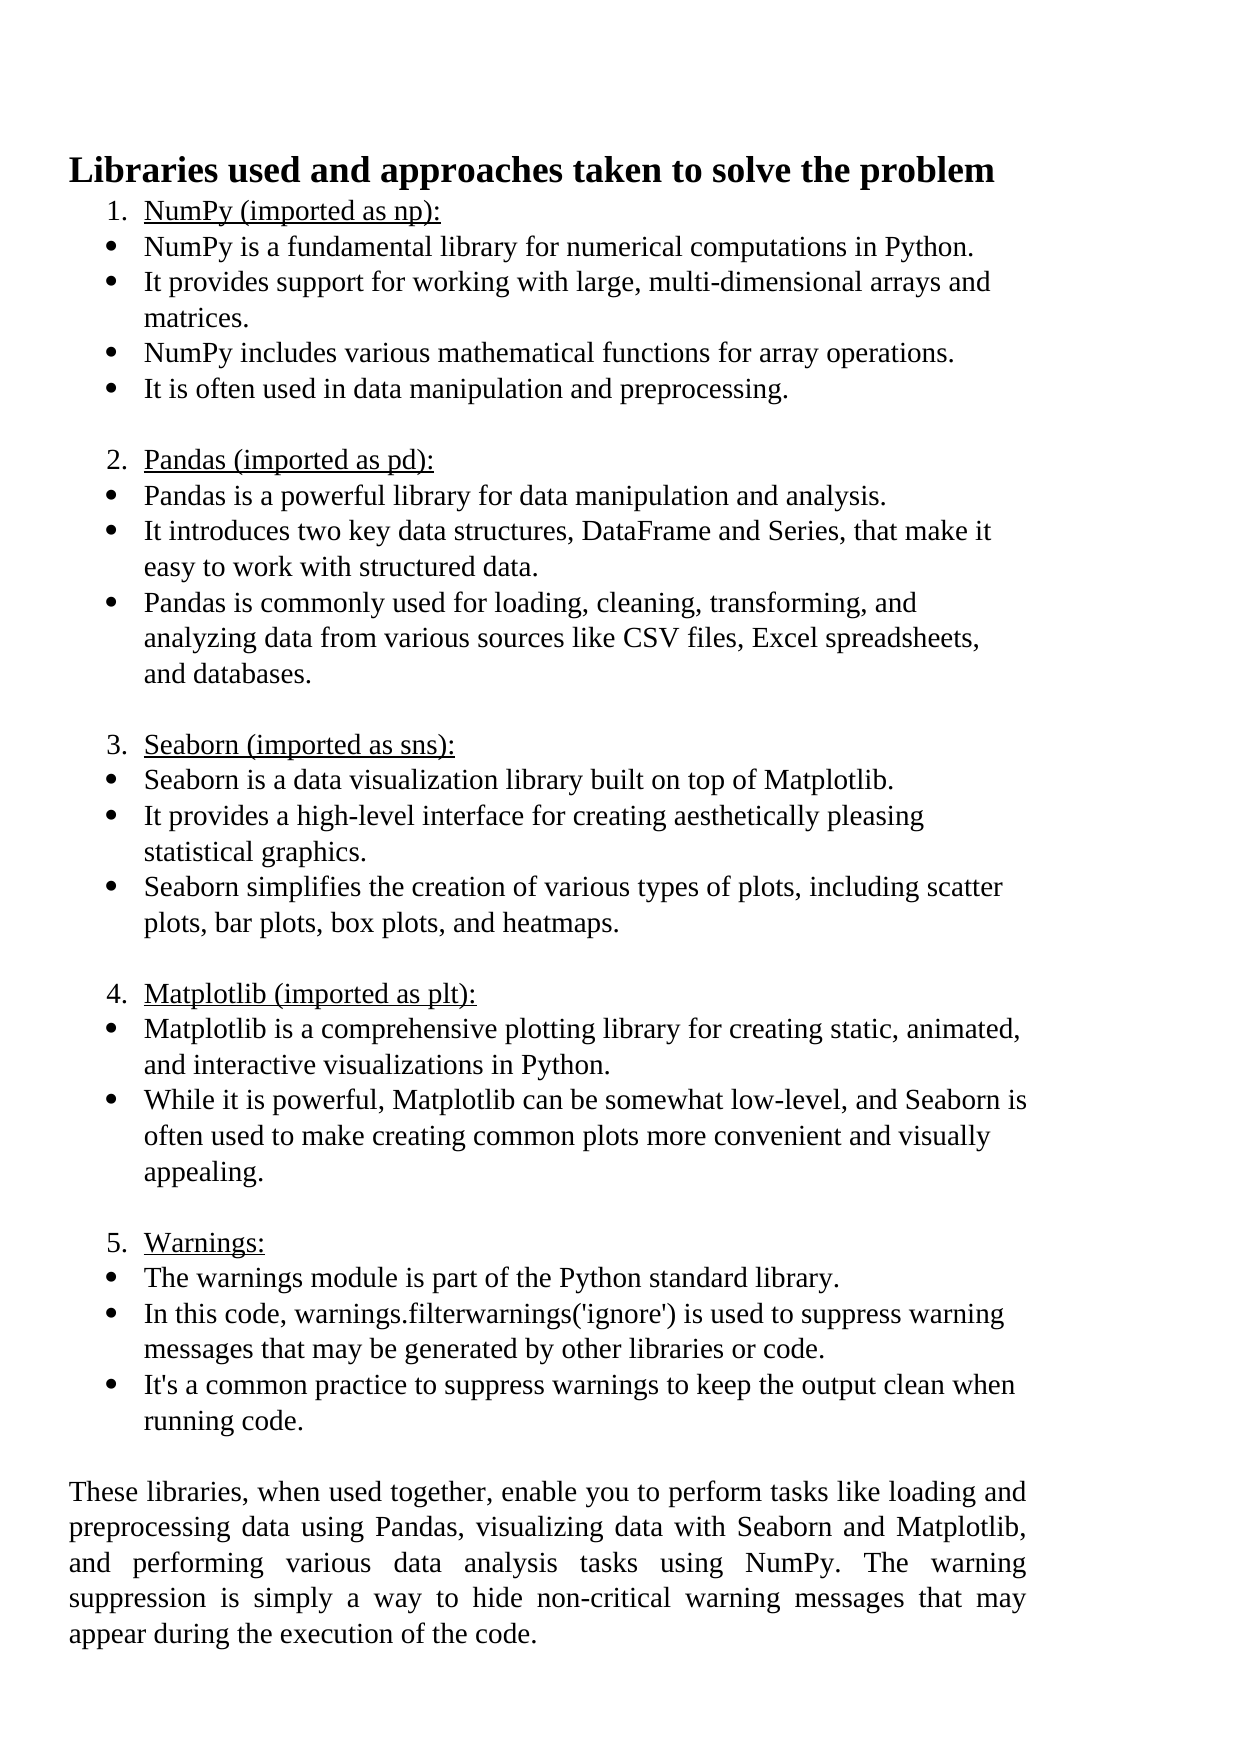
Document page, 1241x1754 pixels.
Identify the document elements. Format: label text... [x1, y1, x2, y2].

list Seaborn is a data visualization library built on top of Matplotlib. [106, 762, 1028, 796]
list While it is powerful, Matplotlib can be somewhat low-level, and Seaborn is often used to make creating common plots more convenient and visually appealing. [106, 1082, 1028, 1187]
list It's a common practice to suppress warnings to keep the output clean when running code. [106, 1367, 1028, 1436]
list Seaborn simplifies the creation of various types of plots, including scatter plots, bar plots, box plots, and heatmaps. [106, 869, 1028, 938]
list Pandas is commonly used for loading, cleaning, transforming, and analyzing data from various sources like CSV files, Excel spreadsheets, and databases. [106, 585, 1028, 689]
list It provides a high-level interface for creating aesthetically pleasing statistical graphics. [106, 798, 1028, 867]
list The warnings module is part of the Python standard library. [106, 1260, 1028, 1294]
list In this code, warnings.filterwarnings('ignore') is used to suppress warning messages that may be generated by other libraries or code. [106, 1296, 1028, 1365]
list Matplotlib (imported as plt): [106, 976, 1028, 1009]
list Seaborn (imported as sns): [106, 727, 1028, 760]
list It provides support for working with large, multi-dimensional arrays and matrices. [106, 264, 1028, 334]
list Pandas is a powerful library for data manipulation and analysis. [106, 478, 1028, 512]
text These libraries, when used together, enable you to perform tasks like loading and preprocessing data using Pandas, visualizing data with Seaborn and Matplotlib, and performing various data analysis tasks using NumPy. The warning suppression is simply a way to hide non-critical warning messages that may appear during the execution of the code. [68, 1474, 1028, 1649]
text Libraries used and approaches taken to solve the problem [68, 148, 1028, 191]
list NumPy is a fundamental library for numerical computations in Python. [106, 229, 1028, 262]
list Pandas (imported as pd): [106, 442, 1028, 476]
list It is often used in data manipulation and preprocessing. [106, 371, 1028, 405]
list It introduces two key data structures, DataFrame and Series, that make it easy to work with structured data. [106, 513, 1028, 583]
list Warnings: [106, 1225, 1028, 1258]
list NumPy (imported as np): [106, 193, 1028, 227]
list Matplotlib is a comprehensive plotting library for creating static, animated, and interactive visualizations in Python. [106, 1011, 1028, 1081]
list NumPy includes various mathematical functions for array operations. [106, 336, 1028, 369]
